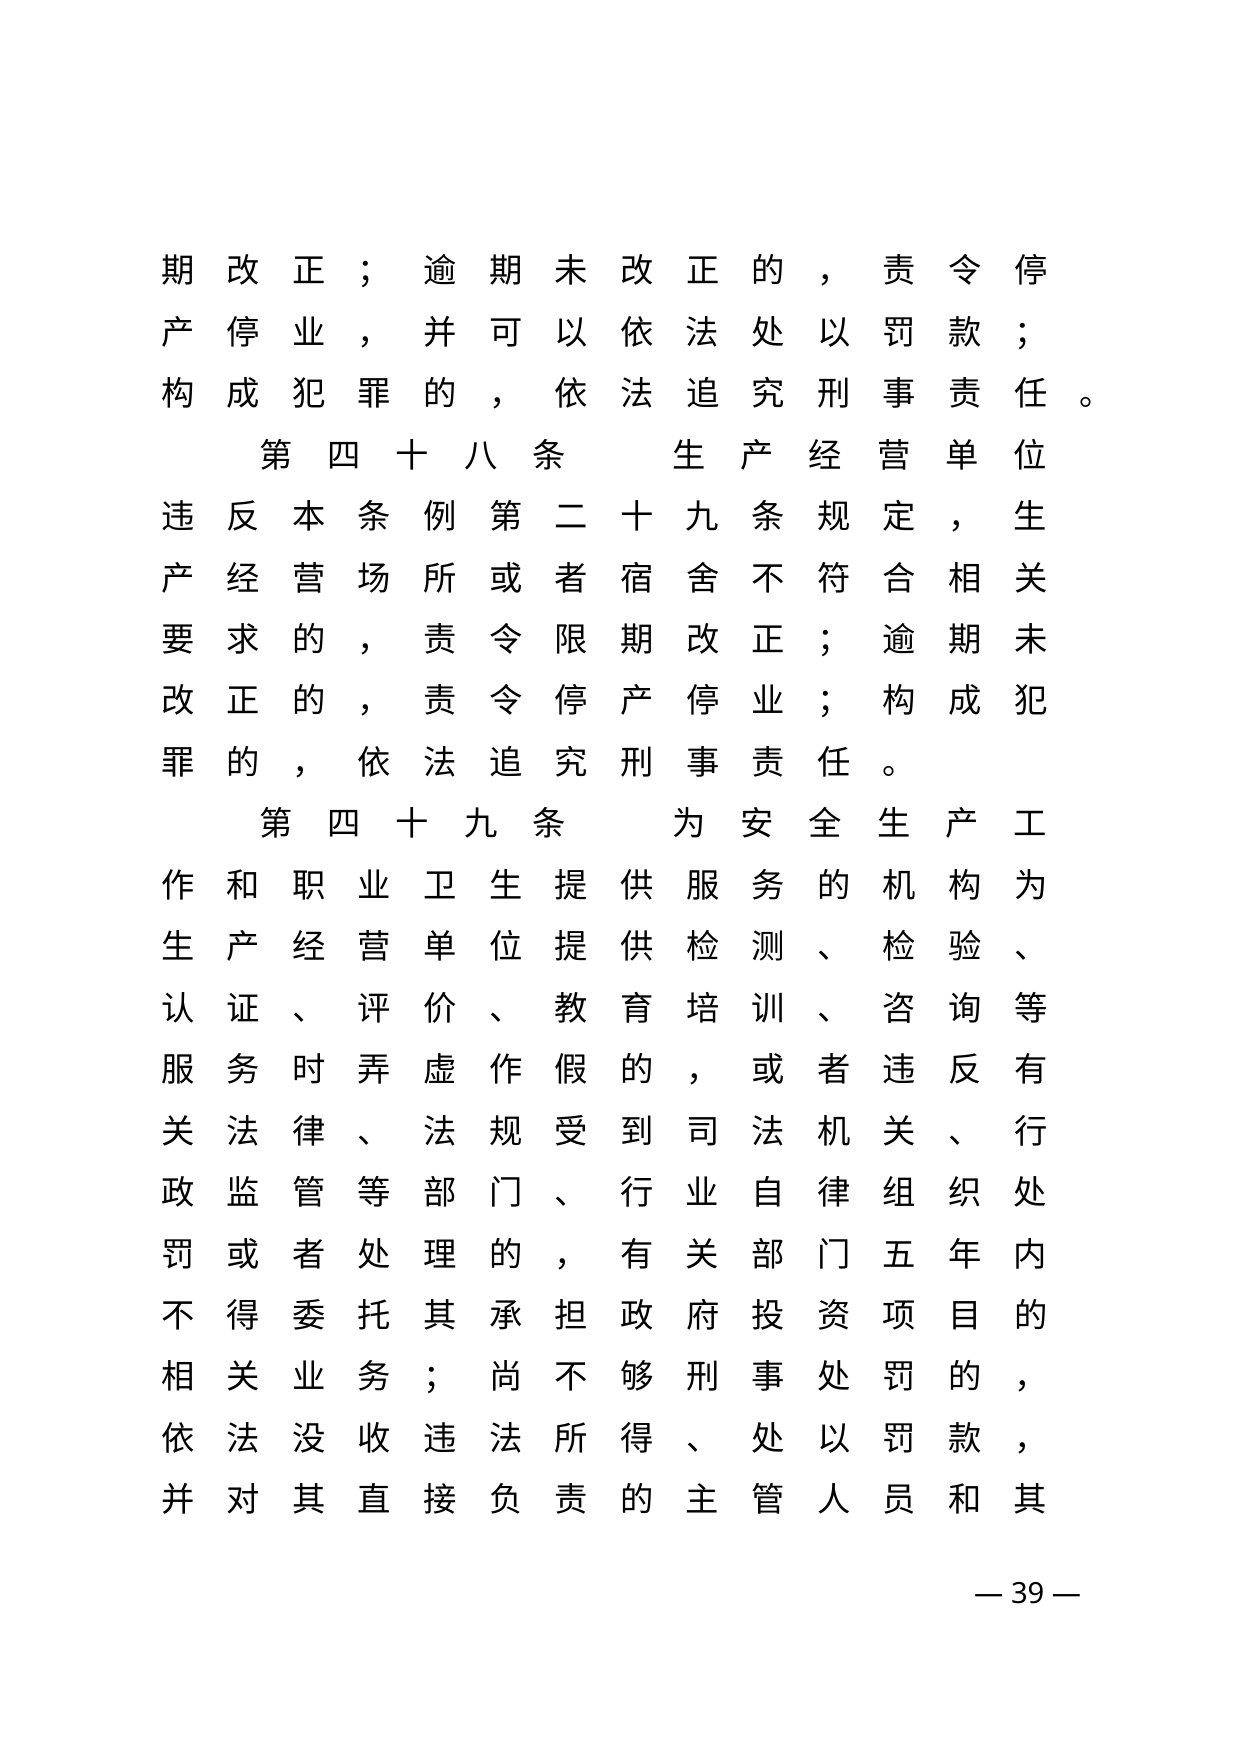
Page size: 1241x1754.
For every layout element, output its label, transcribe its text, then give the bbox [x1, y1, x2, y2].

text 第四十八条 生产经营单位违反本条例第二十九条规定，生产经营场所或者宿舍不符合相关要求的，责令限期改正；逾期未改正的，责令停产停业；构成犯罪的，依法追究刑事责任。 [161, 422, 1079, 791]
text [161, 791, 1079, 1528]
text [161, 237, 1079, 422]
